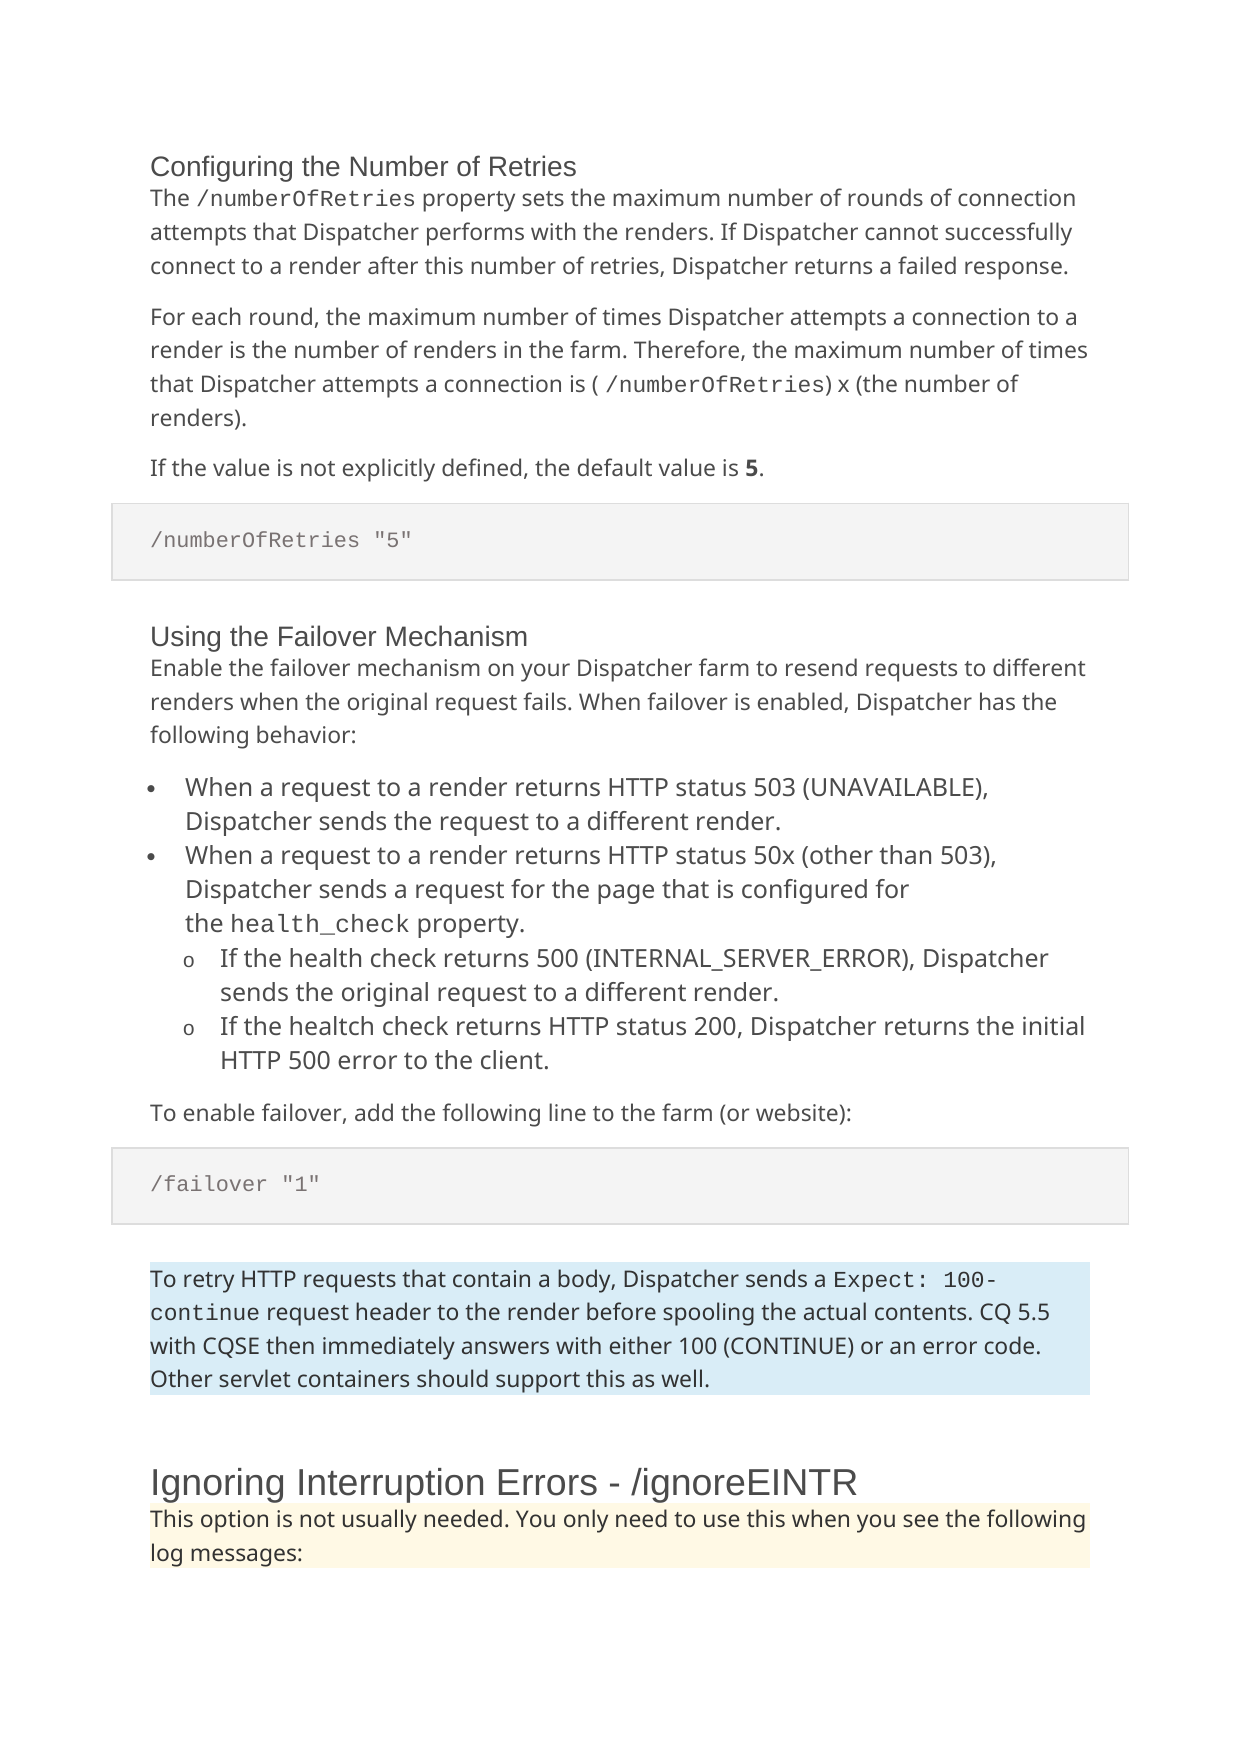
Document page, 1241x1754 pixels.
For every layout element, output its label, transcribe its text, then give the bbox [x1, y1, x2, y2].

list When a request to a render returns HTTP status 503 (UNAVAILABLE), Dispatcher sends the request to a different render. [147, 770, 1090, 838]
text This option is not usually needed. You only need to use this when you see the following log messages: [150, 1503, 1090, 1568]
list If the healtch check returns HTTP status 200, Dispatcher returns the initial HTTP 500 error to the client. [182, 1008, 1090, 1077]
list When a request to a render returns HTTP status 50x (other than 503), Dispatcher sends a request for the page that is configured for the health_check property. [147, 838, 1090, 940]
text The /numberOfRetries property sets the maximum number of rounds of connection attempts that Dispatcher performs with the renders. If Dispatcher cannot successfully connect to a render after this number of retries, Dispatcher returns a failed response. [150, 182, 1090, 281]
text If the value is not explicitly defined, the default value is 5. [150, 452, 1090, 483]
text /numberOfRetries "5" [113, 504, 1128, 579]
text For each round, the maximum number of times Dispatcher attempts a connection to a render is the number of renders in the farm. Therefore, the maximum number of times that Dispatcher attempts a connection is ( /numberOfRetries) x (the number of renders). [150, 300, 1090, 433]
text To enable failover, add the following line to the farm (or website): [150, 1097, 1090, 1128]
subtitle Ignoring Interruption Errors - /ignoreEINTR [150, 1460, 1090, 1503]
text Enable the failover mechanism on your Dispatcher farm to resend requests to different renders when the original request fails. When failover is enabled, Dispatcher has the following behavior: [150, 652, 1090, 751]
subtitle Configuring the Number of Retries [150, 150, 1090, 182]
subtitle Using the Failover Mechanism [150, 619, 1090, 652]
text To retry HTTP requests that contain a body, Dispatcher sends a Expect: 100-continue request header to the render before spooling the actual contents. CQ 5.5 with CQSE then immediately answers with either 100 (CONTINUE) or an error code. Other servlet containers should support this as well. [150, 1262, 1090, 1395]
text /failover "1" [113, 1149, 1128, 1223]
list If the health check returns 500 (INTERNAL_SERVER_ERROR), Dispatcher sends the original request to a different render. [182, 940, 1090, 1008]
